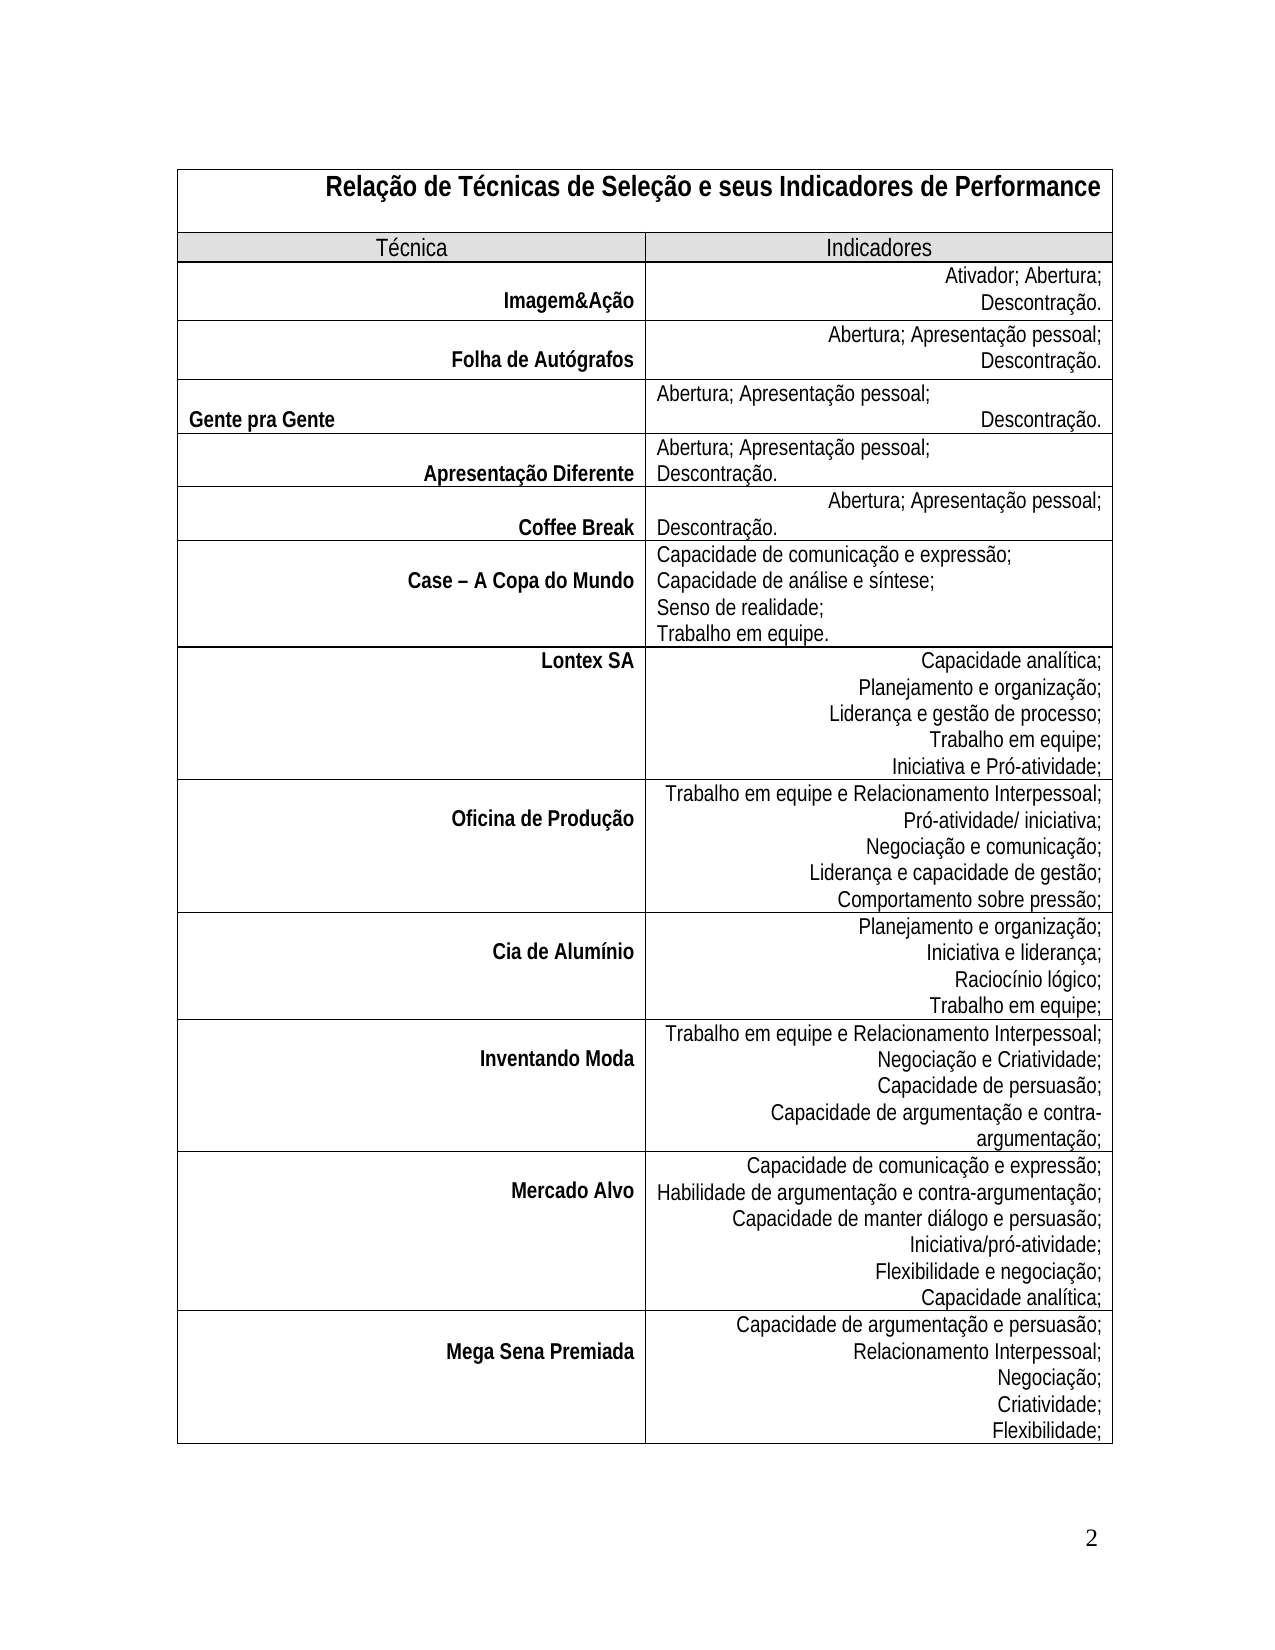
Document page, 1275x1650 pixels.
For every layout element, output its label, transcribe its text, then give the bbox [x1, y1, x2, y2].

table_cell Mercado Alvo [178, 1152, 645, 1310]
table_cell Imagem&Ação [178, 263, 645, 320]
table_cell Trabalho em equipe e Relacionamento Interpessoal; Pró-atividade/ iniciativa; Negociação e comunicação; Liderança e capacidade de gestão; Comportamento sobre pressão; [646, 780, 1112, 912]
table_cell Abertura; Apresentação pessoal; Descontração. [646, 487, 1112, 540]
table_cell Inventando Moda [178, 1020, 645, 1151]
table_cell Gente pra Gente [178, 380, 645, 432]
table_cell Ativador; Abertura; Descontração. [646, 263, 1112, 320]
table_cell Capacidade de comunicação e expressão; Capacidade de análise e síntese; Senso de realidade; Trabalho em equipe. [646, 541, 1112, 646]
table_cell Planejamento e organização; Iniciativa e liderança; Raciocínio lógico; Trabalho em equipe; [646, 913, 1112, 1018]
table_cell Capacidade analítica; Planejamento e organização; Liderança e gestão de processo; Trabalho em equipe; Iniciativa e Pró-atividade; [646, 648, 1112, 779]
table_cell Apresentação Diferente [178, 434, 645, 486]
table_cell Capacidade de comunicação e expressão; Habilidade de argumentação e contra-argumentação; Capacidade de manter diálogo e persuasão; Iniciativa/pró-atividade; Flexibilidade e negociação; Capacidade analítica; [646, 1152, 1112, 1310]
table_cell Coffee Break [178, 487, 645, 540]
table_cell Indicadores [646, 233, 1112, 261]
table_cell Abertura; Apresentação pessoal; Descontração. [646, 321, 1112, 379]
table_cell Mega Sena Premiada [178, 1311, 645, 1443]
table_cell Folha de Autógrafos [178, 321, 645, 379]
table_cell Técnica [178, 233, 645, 261]
table_cell Oficina de Produção [178, 780, 645, 912]
table_header Relação de Técnicas de Seleção e seus Indicadores de Performance [178, 170, 1112, 232]
table_cell Cia de Alumínio [178, 913, 645, 1018]
table_cell Case – A Copa do Mundo [178, 541, 645, 646]
table_cell Trabalho em equipe e Relacionamento Interpessoal; Negociação e Criatividade; Capacidade de persuasão; Capacidade de argumentação e contra-argumentação; [646, 1020, 1112, 1151]
table_cell Lontex SA [178, 648, 645, 779]
table_cell Abertura; Apresentação pessoal; Descontração. [646, 380, 1112, 432]
table_cell Capacidade de argumentação e persuasão; Relacionamento Interpessoal; Negociação; Criatividade; Flexibilidade; [646, 1311, 1112, 1443]
table_cell Abertura; Apresentação pessoal; Descontração. [646, 434, 1112, 486]
